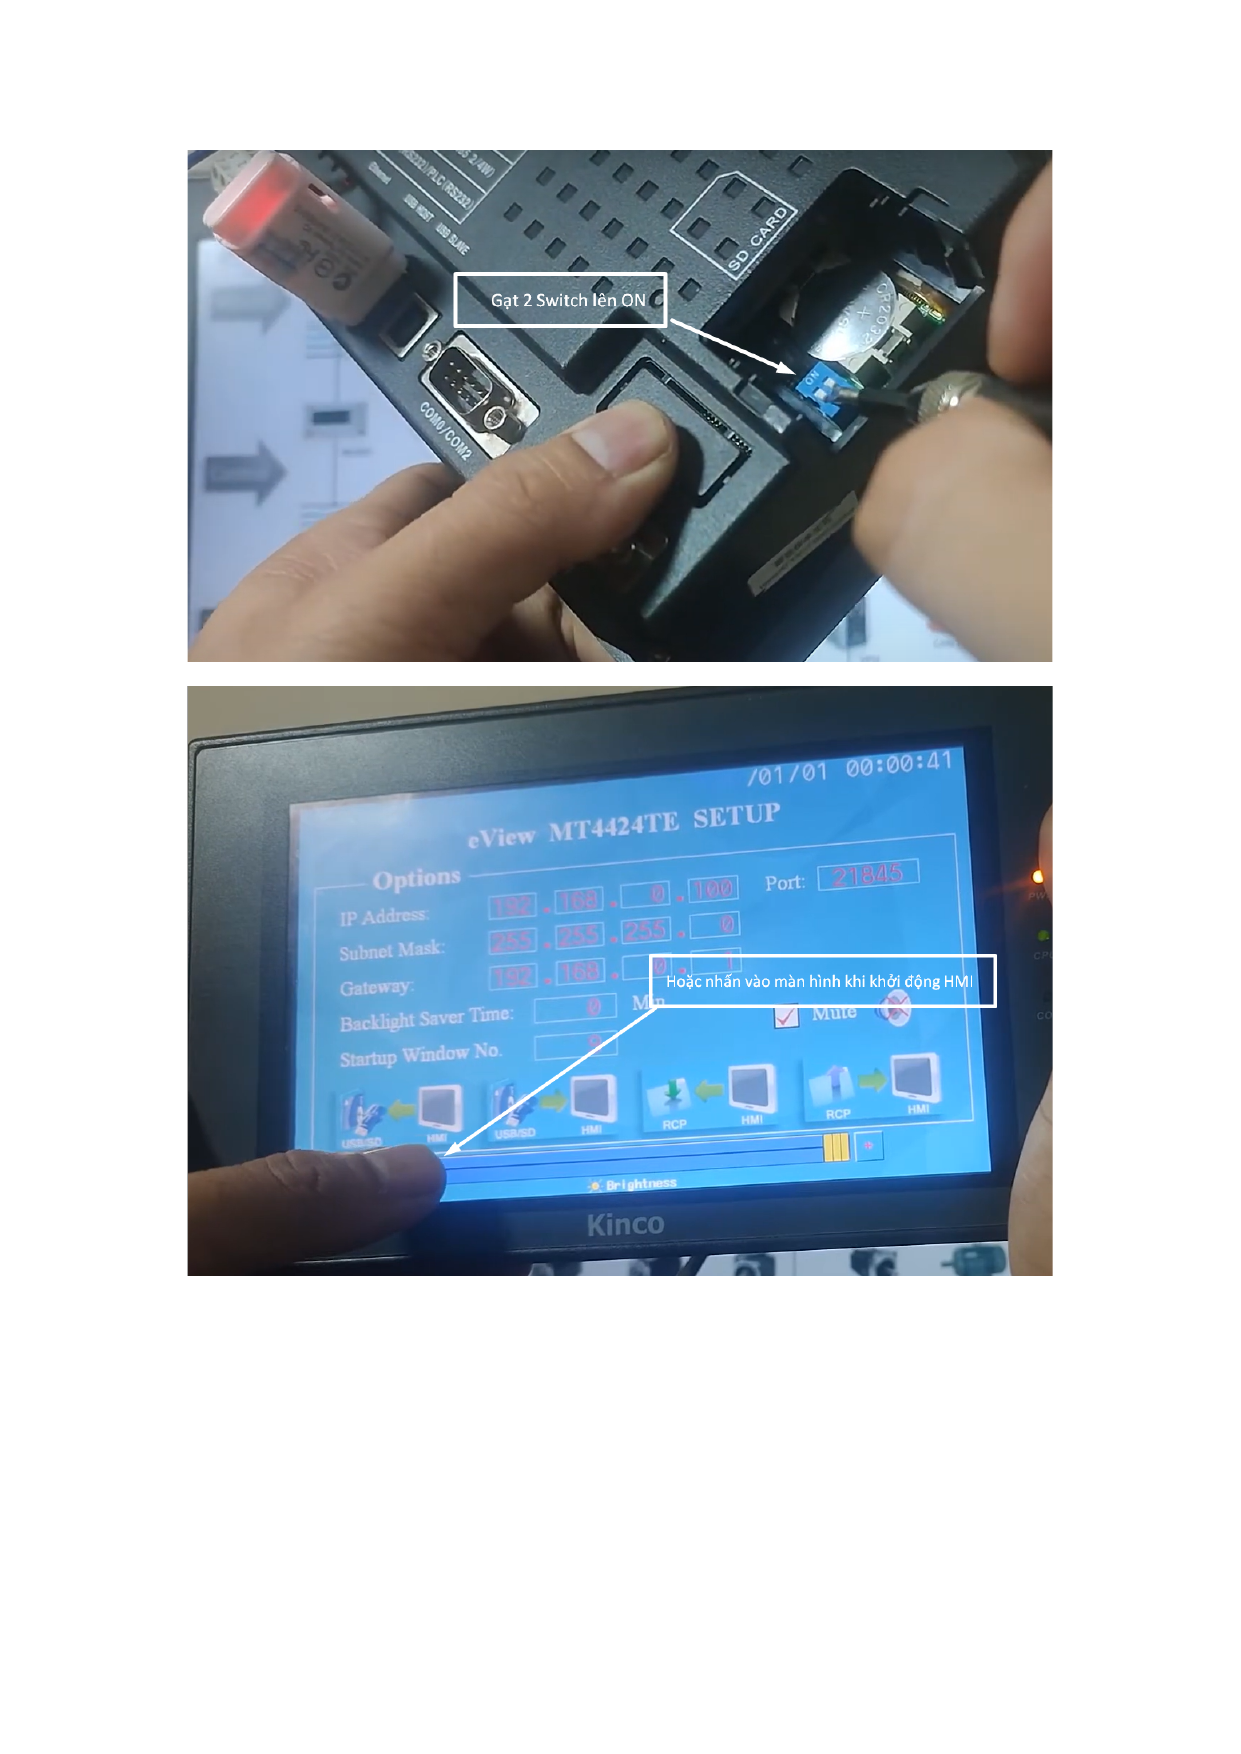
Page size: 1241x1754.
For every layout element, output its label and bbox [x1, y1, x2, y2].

picture [187, 686, 1053, 1276]
picture [187, 150, 1053, 662]
